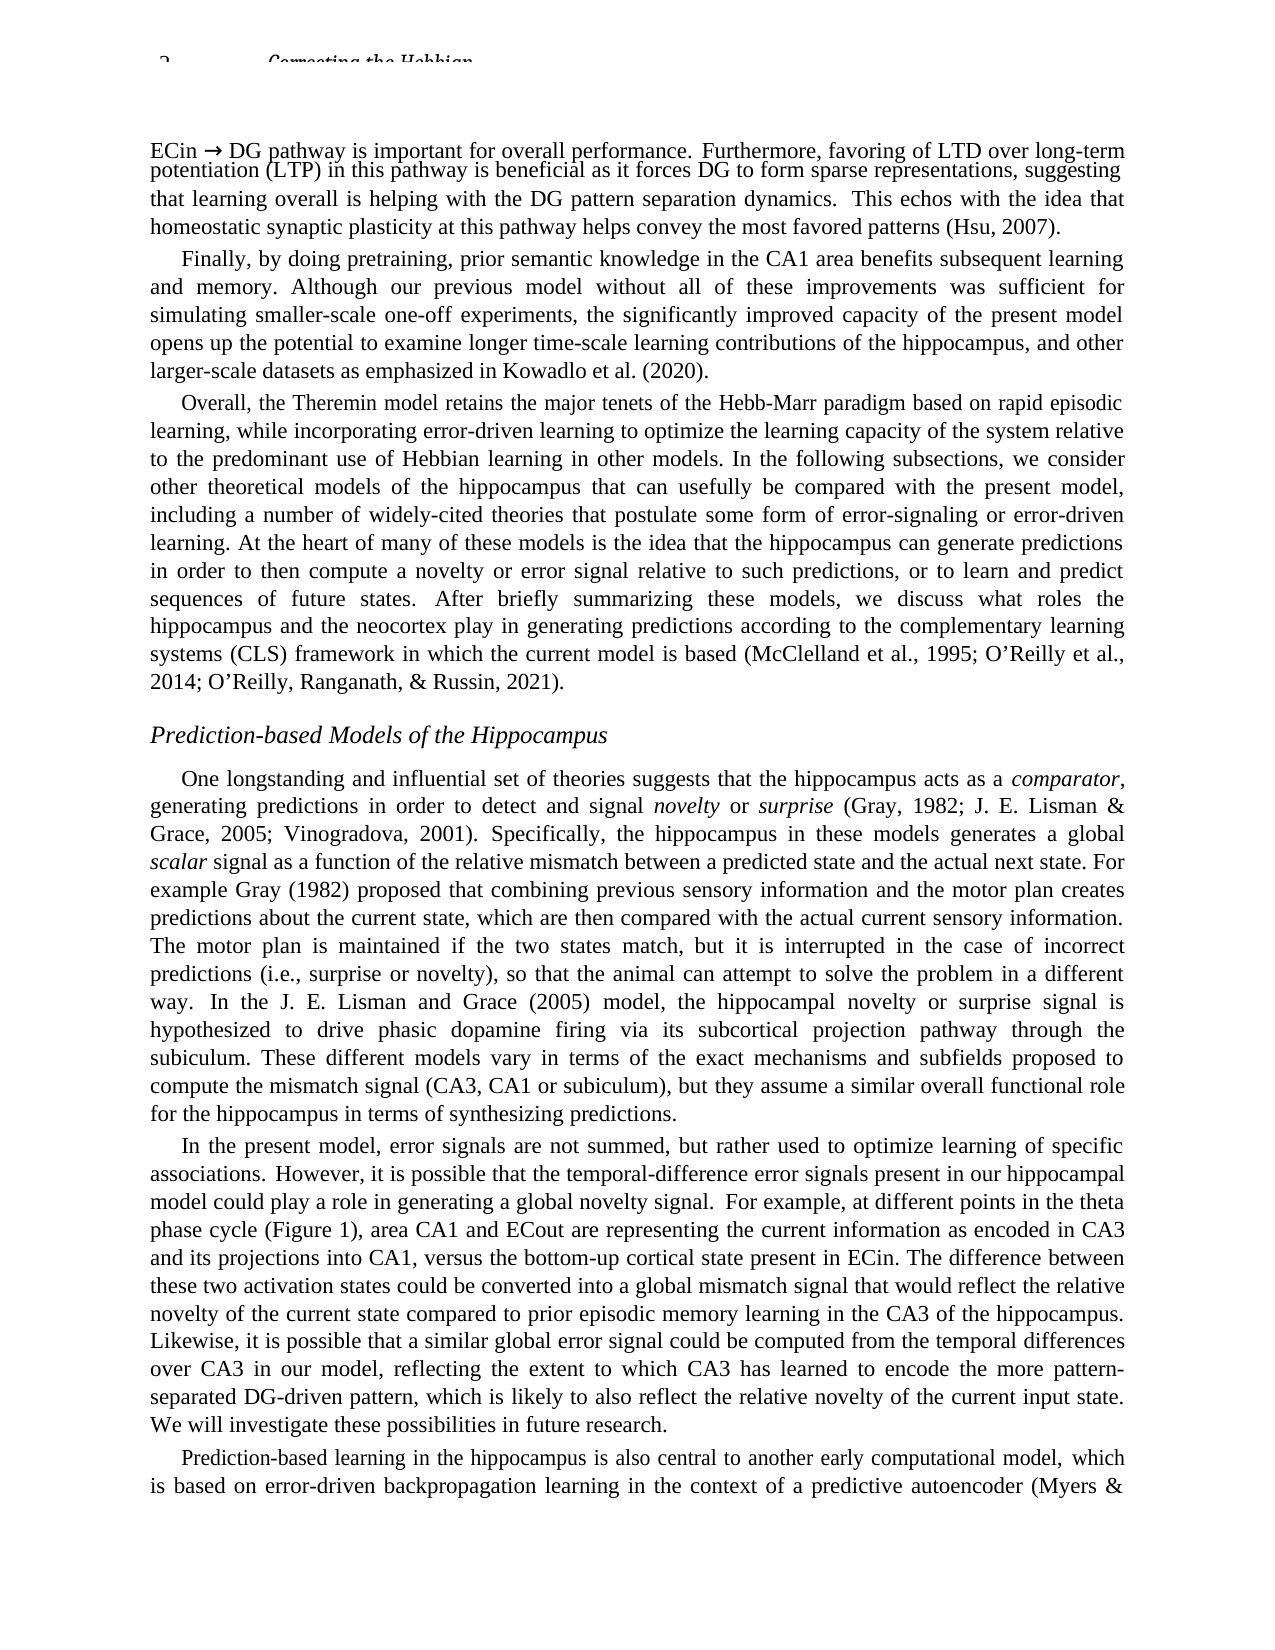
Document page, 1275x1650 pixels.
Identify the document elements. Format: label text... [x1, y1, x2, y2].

text Overall, the Theremin model retains the major tenets of the Hebb-Marr paradigm based on rapid episodic learning, while incorporating error-driven learning to optimize the learning capacity of the system relative to the predominant use of Hebbian learning in other models. In the following subsections, we consider other theoretical models of the hippocampus that can usefully be compared with the present model, including a number of widely-cited theories that postulate some form of error-signaling or error-driven learning. At the heart of many of these models is the idea that the hippocampus can generate predictions in order to then compute a novelty or error signal relative to such predictions, or to learn and predict sequences of future states. After briefly summarizing these models, we discuss what roles the hippocampus and the neocortex play in generating predictions according to the complementary learning systems (CLS) framework in which the current model is based (McClelland et al., 1995; O’Reilly et al., 2014; O’Reilly, Ranganath, & Russin, 2021). [150, 389, 1125, 695]
text One longstanding and influential set of theories suggests that the hippocampus acts as a comparator, generating predictions in order to detect and signal novelty or surprise (Gray, 1982; J. E. Lisman & Grace, 2005; Vinogradova, 2001). Specifically, the hippocampus in these models generates a global scalar signal as a function of the relative mismatch between a predicted state and the actual next state. For example Gray (1982) proposed that combining previous sensory information and the motor plan creates predictions about the current state, which are then compared with the actual current sensory information. The motor plan is maintained if the two states match, but it is interrupted in the case of incorrect predictions (i.e., surprise or novelty), so that the animal can attempt to solve the problem in a different way. In the J. E. Lisman and Grace (2005) model, the hippocampal novelty or surprise signal is hypothesized to drive phasic dopamine firing via its subcortical projection pathway through the subiculum. These different models vary in terms of the exact mechanisms and subfields proposed to compute the mismatch signal (CA3, CA1 or subiculum), but they assume a similar overall functional role for the hippocampus in terms of synthesizing predictions. [150, 765, 1125, 1126]
text that learning overall is helping with the DG pattern separation dynamics. This echos with the idea that homeostatic synaptic plasticity at this pathway helps convey the most favored patterns (Hsu, 2007). [150, 185, 1125, 239]
text Finally, by doing pretraining, prior semantic knowledge in the CA1 area benefits subsequent learning and memory. Although our previous model without all of these improvements was sufficient for simulating smaller-scale one-off experiments, the significantly improved capacity of the present model opens up the potential to examine longer time-scale learning contributions of the hippocampus, and other larger-scale datasets as emphasized in Kowadlo et al. (2020). [150, 245, 1125, 383]
text ECin → DG pathway is important for overall performance. Furthermore, favoring of LTD over long-term potentiation (LTP) in this pathway is beneficial as it forces DG to form sparse representations, suggesting [150, 140, 1125, 182]
subtitle Prediction-based Models of the Hippocampus [150, 720, 1137, 749]
text Prediction-based learning in the hippocampus is also central to another early computational model, which is based on error-driven backpropagation learning in the context of a predictive autoencoder (Myers & [150, 1444, 1125, 1498]
text In the present model, error signals are not summed, but rather used to optimize learning of specific associations. However, it is possible that the temporal-difference error signals present in our hippocampal model could play a role in generating a global novelty signal. For example, at different points in the theta phase cycle (Figure 1), area CA1 and ECout are representing the current information as encoded in CA3 and its projections into CA1, versus the bottom-up cortical state present in ECin. The difference between these two activation states could be converted into a global mismatch signal that would reflect the relative novelty of the current state compared to prior episodic memory learning in the CA3 of the hippocampus. Likewise, it is possible that a similar global error signal could be computed from the temporal differences over CA3 in our model, reflecting the extent to which CA3 has learned to encode the more pattern-separated DG-driven pattern, which is likely to also reflect the relative novelty of the current input state. We will investigate these possibilities in future research. [150, 1132, 1125, 1438]
